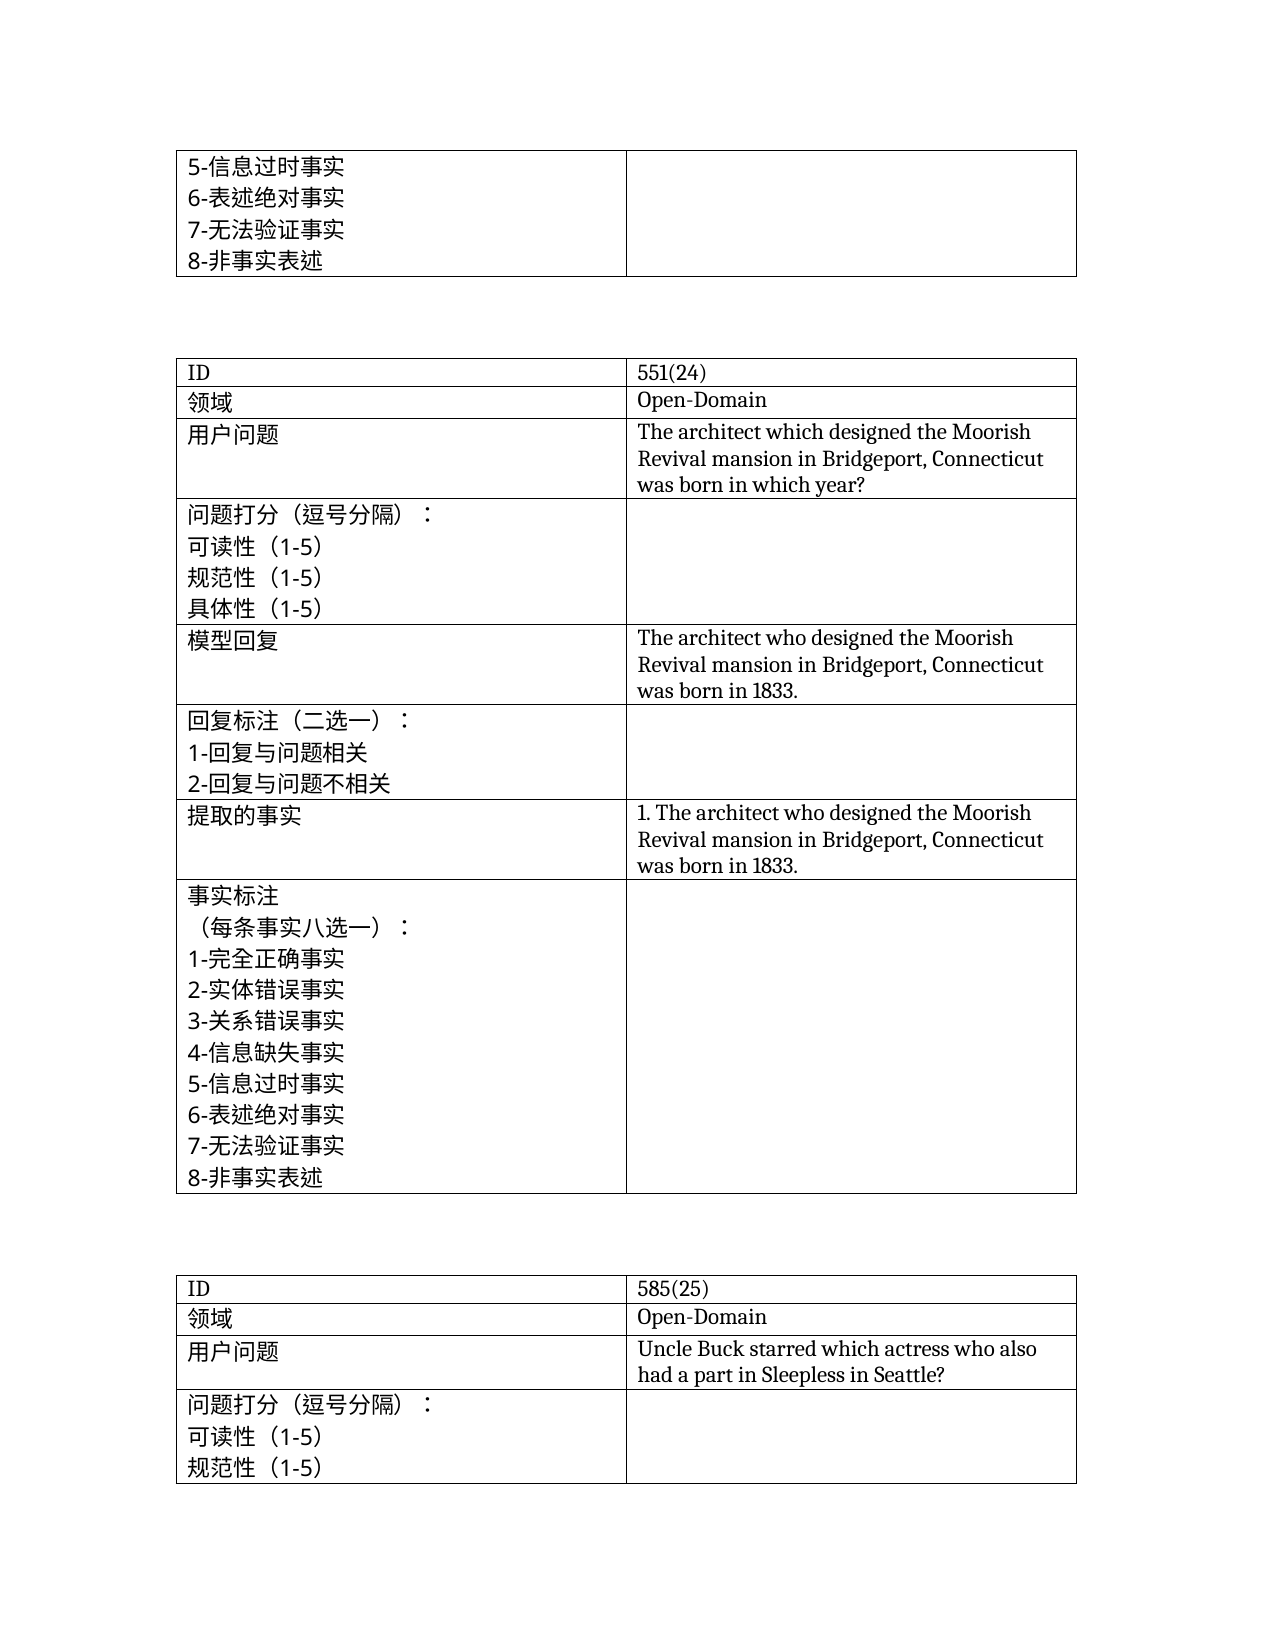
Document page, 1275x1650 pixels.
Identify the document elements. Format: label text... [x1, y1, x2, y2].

table_cell Uncle Buck starred which actress who also had a part in Sleepless in Seattle? [627, 1336, 1076, 1388]
table_cell [627, 151, 1076, 276]
table_cell The architect which designed the Moorish Revival mansion in Bridgeport, Connecticut was born in which year? [627, 419, 1076, 498]
table_cell 用户问题 [177, 1336, 626, 1388]
table_cell 模型回复 [177, 625, 626, 704]
table_header 551(24) [627, 359, 1076, 386]
table_cell 问题打分（逗号分隔）： 可读性（1-5） 规范性（1-5） 具体性（1-5） [177, 499, 626, 624]
table_cell [627, 705, 1076, 799]
table_header ID [177, 359, 626, 386]
table_cell Open-Domain [627, 387, 1076, 418]
table_cell [627, 1390, 1076, 1483]
table_cell 问题打分（逗号分隔）： 可读性（1-5） 规范性（1-5） 具体性（1-5） [177, 1390, 626, 1483]
table_cell Open-Domain [627, 1304, 1076, 1335]
table_cell The architect who designed the Moorish Revival mansion in Bridgeport, Connecticut was born in 1833. [627, 625, 1076, 704]
table_cell 领域 [177, 387, 626, 418]
table_cell 提取的事实 [177, 800, 626, 879]
table_cell 用户问题 [177, 419, 626, 498]
table_cell [627, 499, 1076, 624]
table_cell 事实标注 （每条事实八选一）： 1-完全正确事实 2-实体错误事实 3-关系错误事实 4-信息缺失事实 5-信息过时事实 6-表述绝对事实 7-无法验证事实 8-非事实表述 [177, 880, 626, 1193]
table_cell 1. The architect who designed the Moorish Revival mansion in Bridgeport, Connecticut was born in 1833. [627, 800, 1076, 879]
table_cell 领域 [177, 1304, 626, 1335]
table_cell 回复标注（二选一）： 1-回复与问题相关 2-回复与问题不相关 [177, 705, 626, 799]
table_cell [627, 880, 1076, 1193]
table_header ID [177, 1276, 626, 1302]
table_header 585(25) [627, 1276, 1076, 1302]
table_cell 事实标注 （每条事实八选一）： 1-完全正确事实 2-实体错误事实 3-关系错误事实 4-信息缺失事实 5-信息过时事实 6-表述绝对事实 7-无法验证事实 8-非事实表述 [177, 151, 626, 276]
